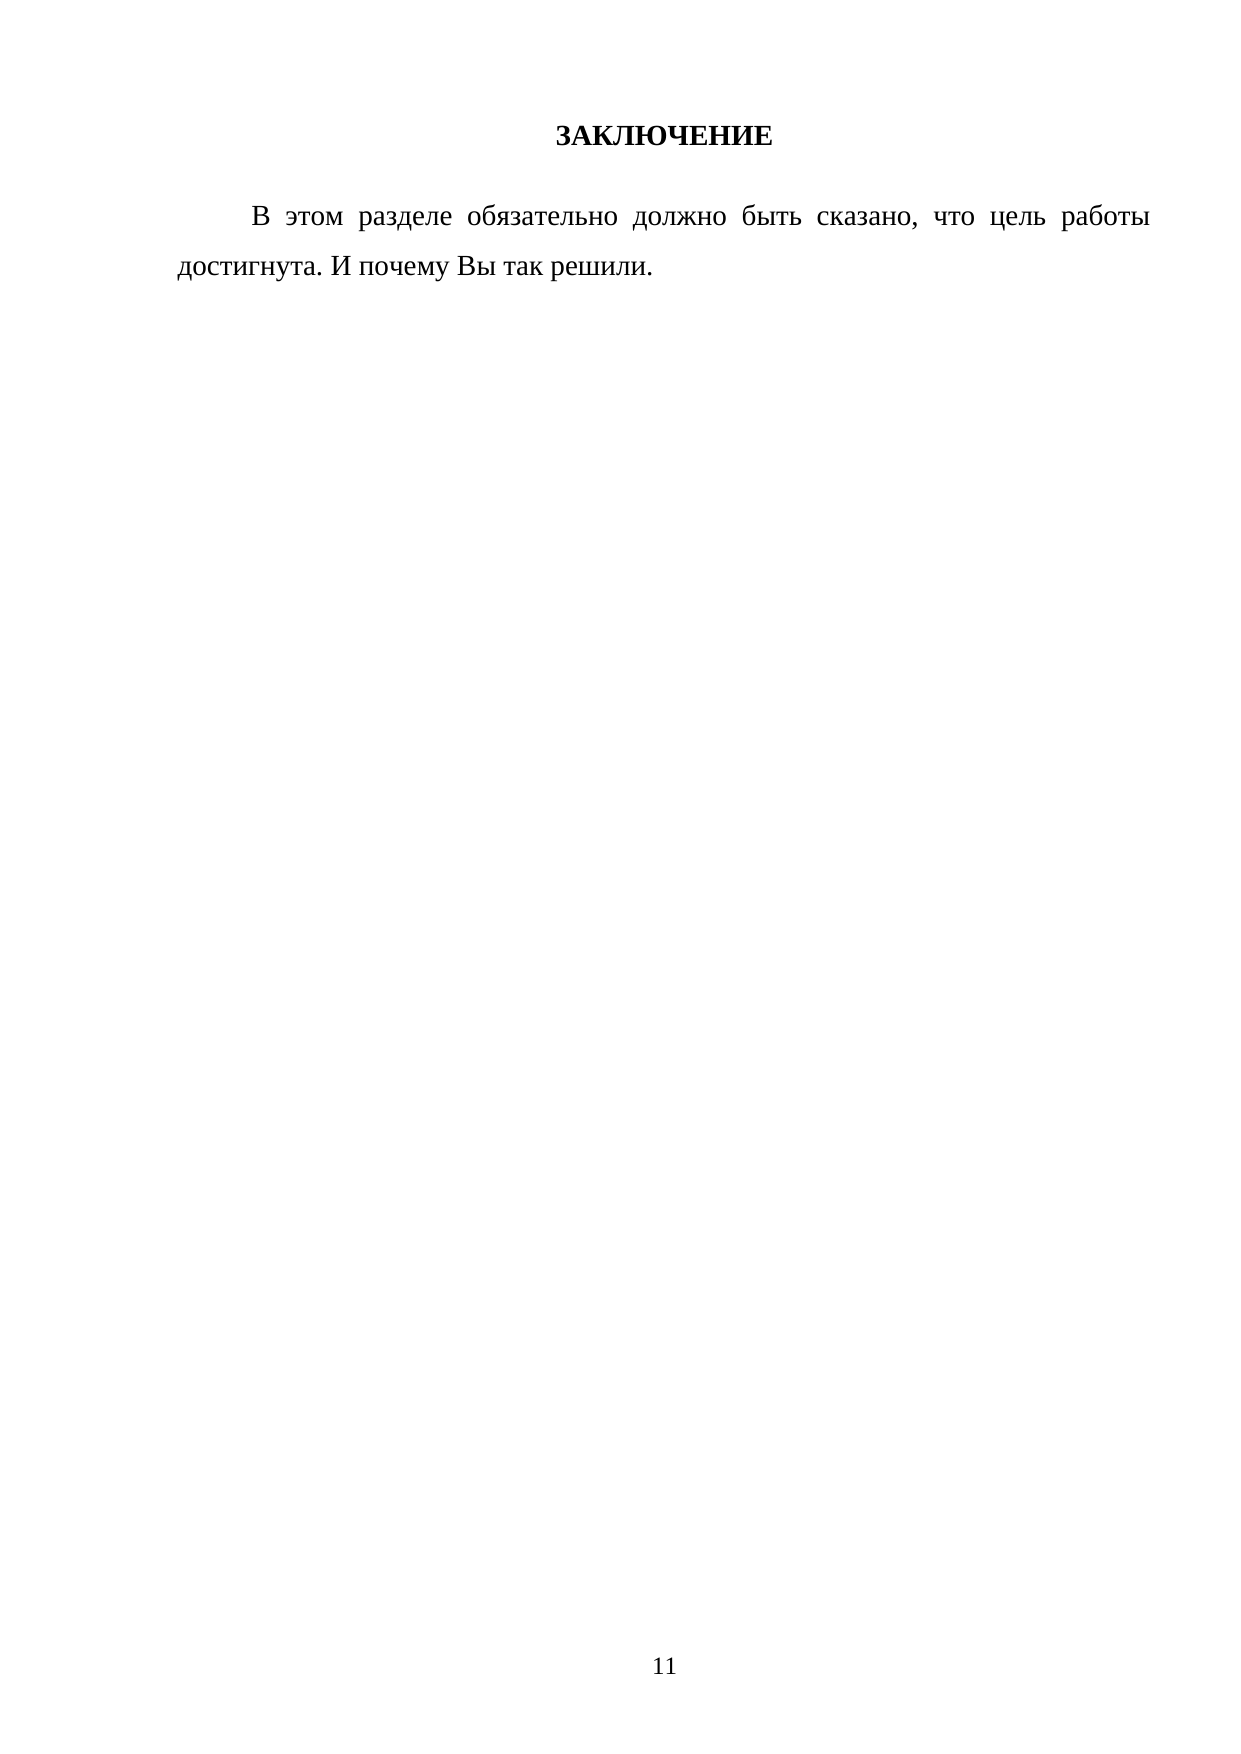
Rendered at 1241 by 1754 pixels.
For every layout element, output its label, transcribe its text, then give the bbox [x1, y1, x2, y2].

text В этом разделе обязательно должно быть сказано, что цель работы достигнута. И почему Вы так решили. [177, 198, 1152, 281]
subtitle Заключение [177, 118, 1152, 152]
